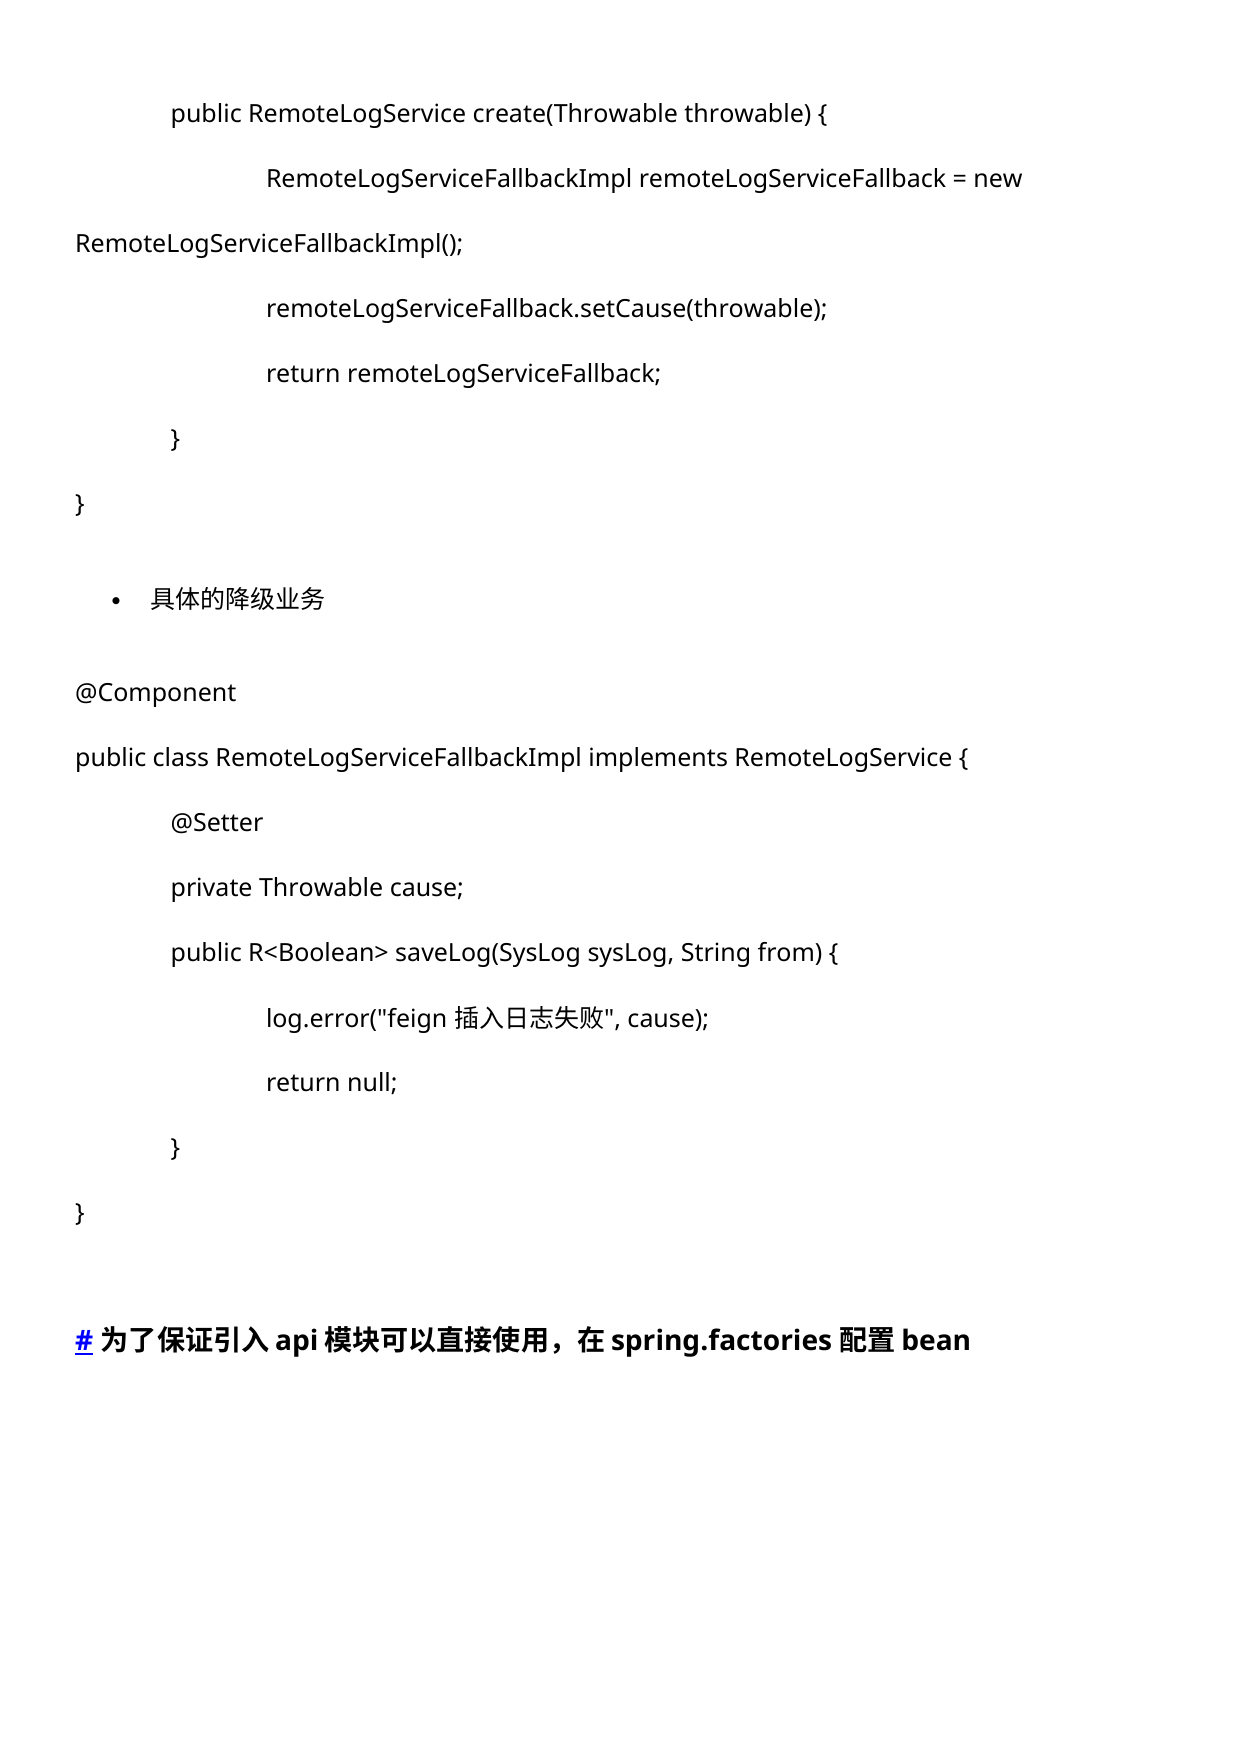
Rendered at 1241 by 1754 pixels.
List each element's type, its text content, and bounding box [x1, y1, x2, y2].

text } [75, 1179, 1165, 1244]
text public RemoteLogService create(Throwable throwable) { [75, 81, 1165, 146]
text remoteLogServiceFallback.setCause(throwable); [75, 276, 1165, 341]
text return remoteLogServiceFallback; [75, 341, 1165, 406]
text } [75, 1114, 1165, 1179]
text } [75, 471, 1165, 536]
text @Component [75, 659, 1165, 724]
list 具体的降级业务 [112, 565, 1165, 630]
text public R<Boolean> saveLog(SysLog sysLog, String from) { [75, 919, 1165, 984]
text return null; [75, 1049, 1165, 1114]
text } [75, 406, 1165, 471]
text private Throwable cause; [75, 854, 1165, 919]
text public class RemoteLogServiceFallbackImpl implements RemoteLogService { [75, 724, 1165, 789]
text @Setter [75, 789, 1165, 854]
text # 为了保证引入api模块可以直接使用，在spring.factories 配置bean [75, 1306, 1165, 1371]
text log.error("feign 插入日志失败", cause); [75, 984, 1165, 1049]
text RemoteLogServiceFallbackImpl remoteLogServiceFallback = new RemoteLogServiceFallbackImpl(); [75, 146, 1165, 276]
